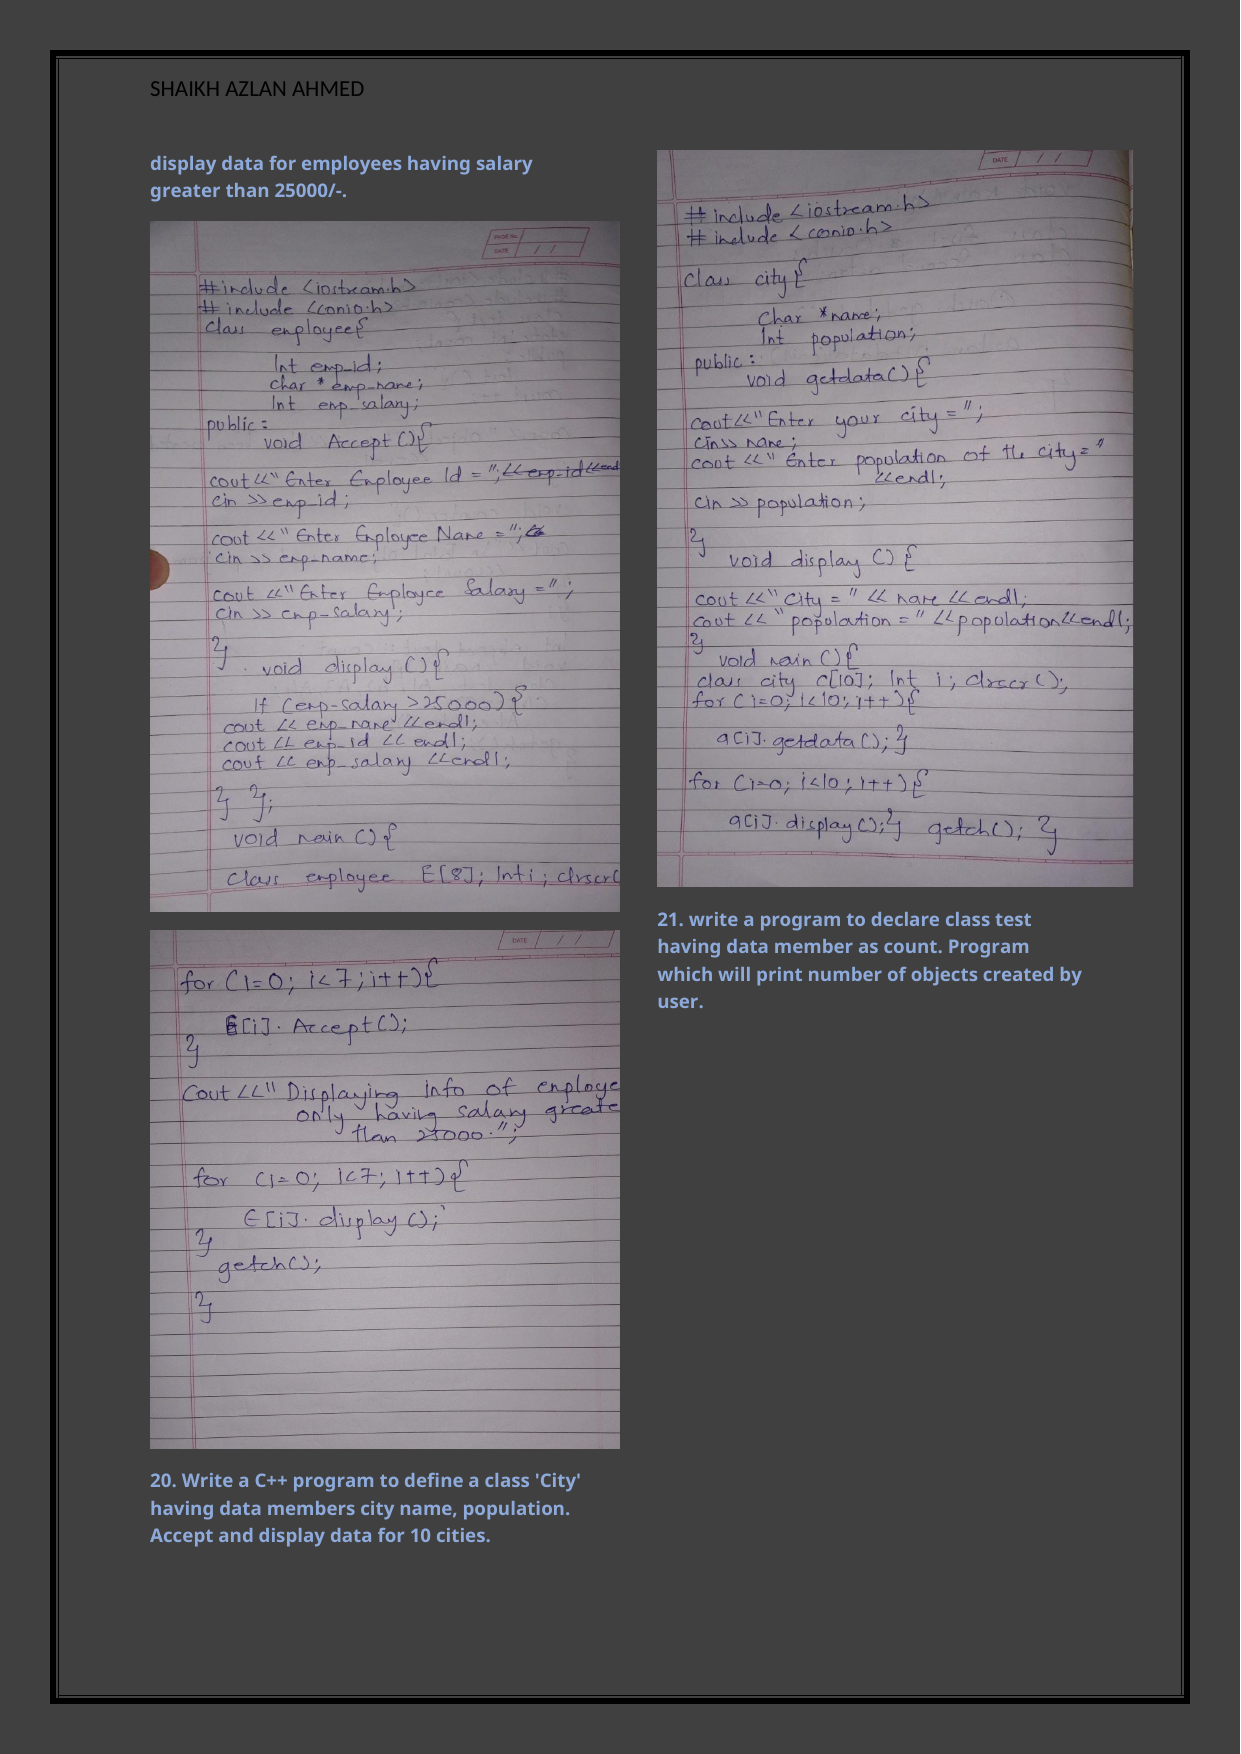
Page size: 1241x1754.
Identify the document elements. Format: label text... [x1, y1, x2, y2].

picture [150, 221, 620, 912]
picture [150, 930, 620, 1449]
picture [657, 150, 1134, 887]
text 20. Write a C++ program to define a class 'City' having data members city name, population. Accept and display data for 10 cities. [150, 1467, 583, 1548]
text 21. write a program to declare class test having data member as count. Program which will print number of objects created by user. [657, 906, 1090, 1014]
